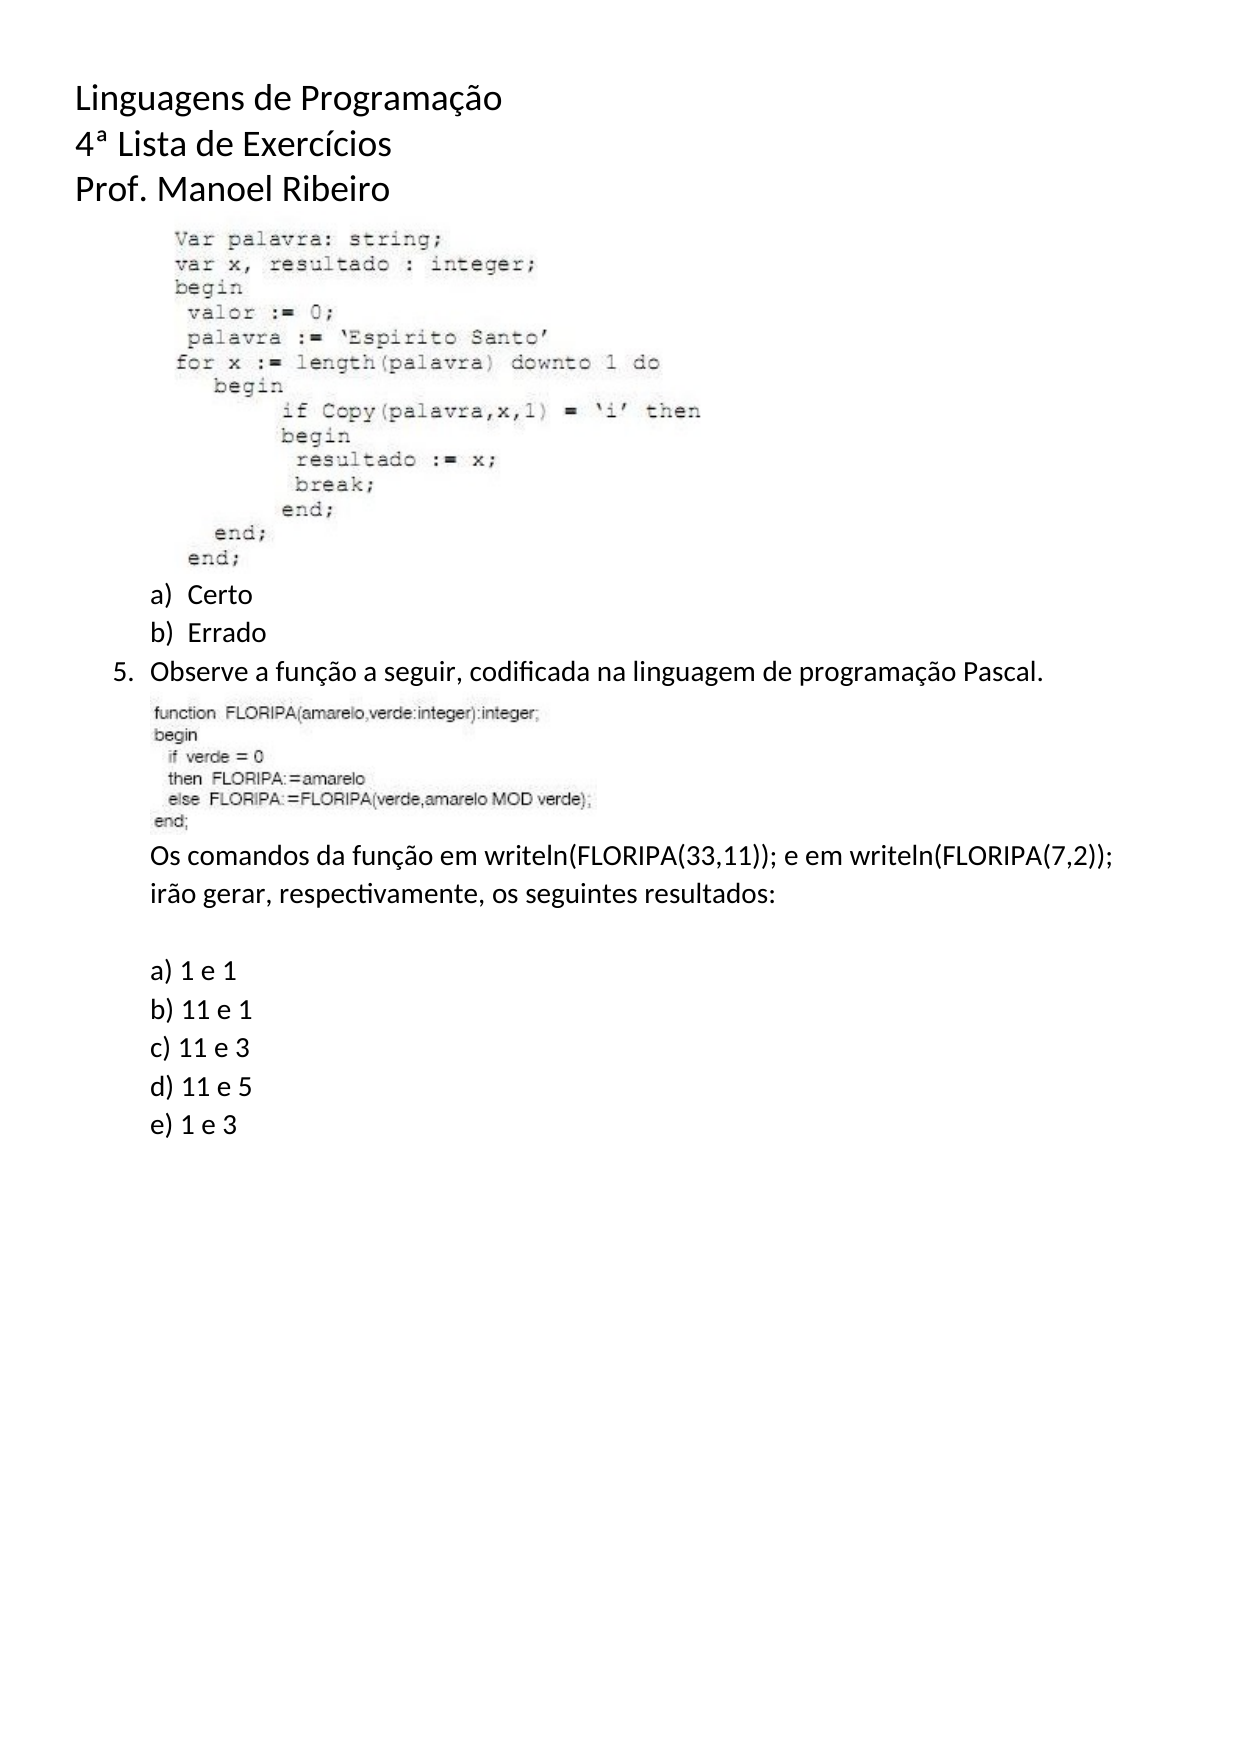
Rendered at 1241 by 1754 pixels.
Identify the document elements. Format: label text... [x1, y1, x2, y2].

list Certo [150, 576, 1165, 612]
list c) 11 e 3 [150, 1029, 1165, 1065]
list a) 1 e 1 [150, 952, 1165, 988]
picture [150, 691, 597, 835]
list Errado [150, 614, 1165, 650]
list e) 1 e 3 [150, 1106, 1165, 1142]
list d) 11 e 5 [150, 1068, 1165, 1103]
picture [150, 211, 716, 574]
list Observe a função a seguir, codificada na linguagem de programação Pascal. [112, 653, 1165, 688]
list Os comandos da função em writeln(FLORIPA(33,11)); e em writeln(FLORIPA(7,2)); irão gerar, respectivamente, os seguintes resultados: [150, 837, 1165, 911]
list b) 11 e 1 [150, 991, 1165, 1027]
